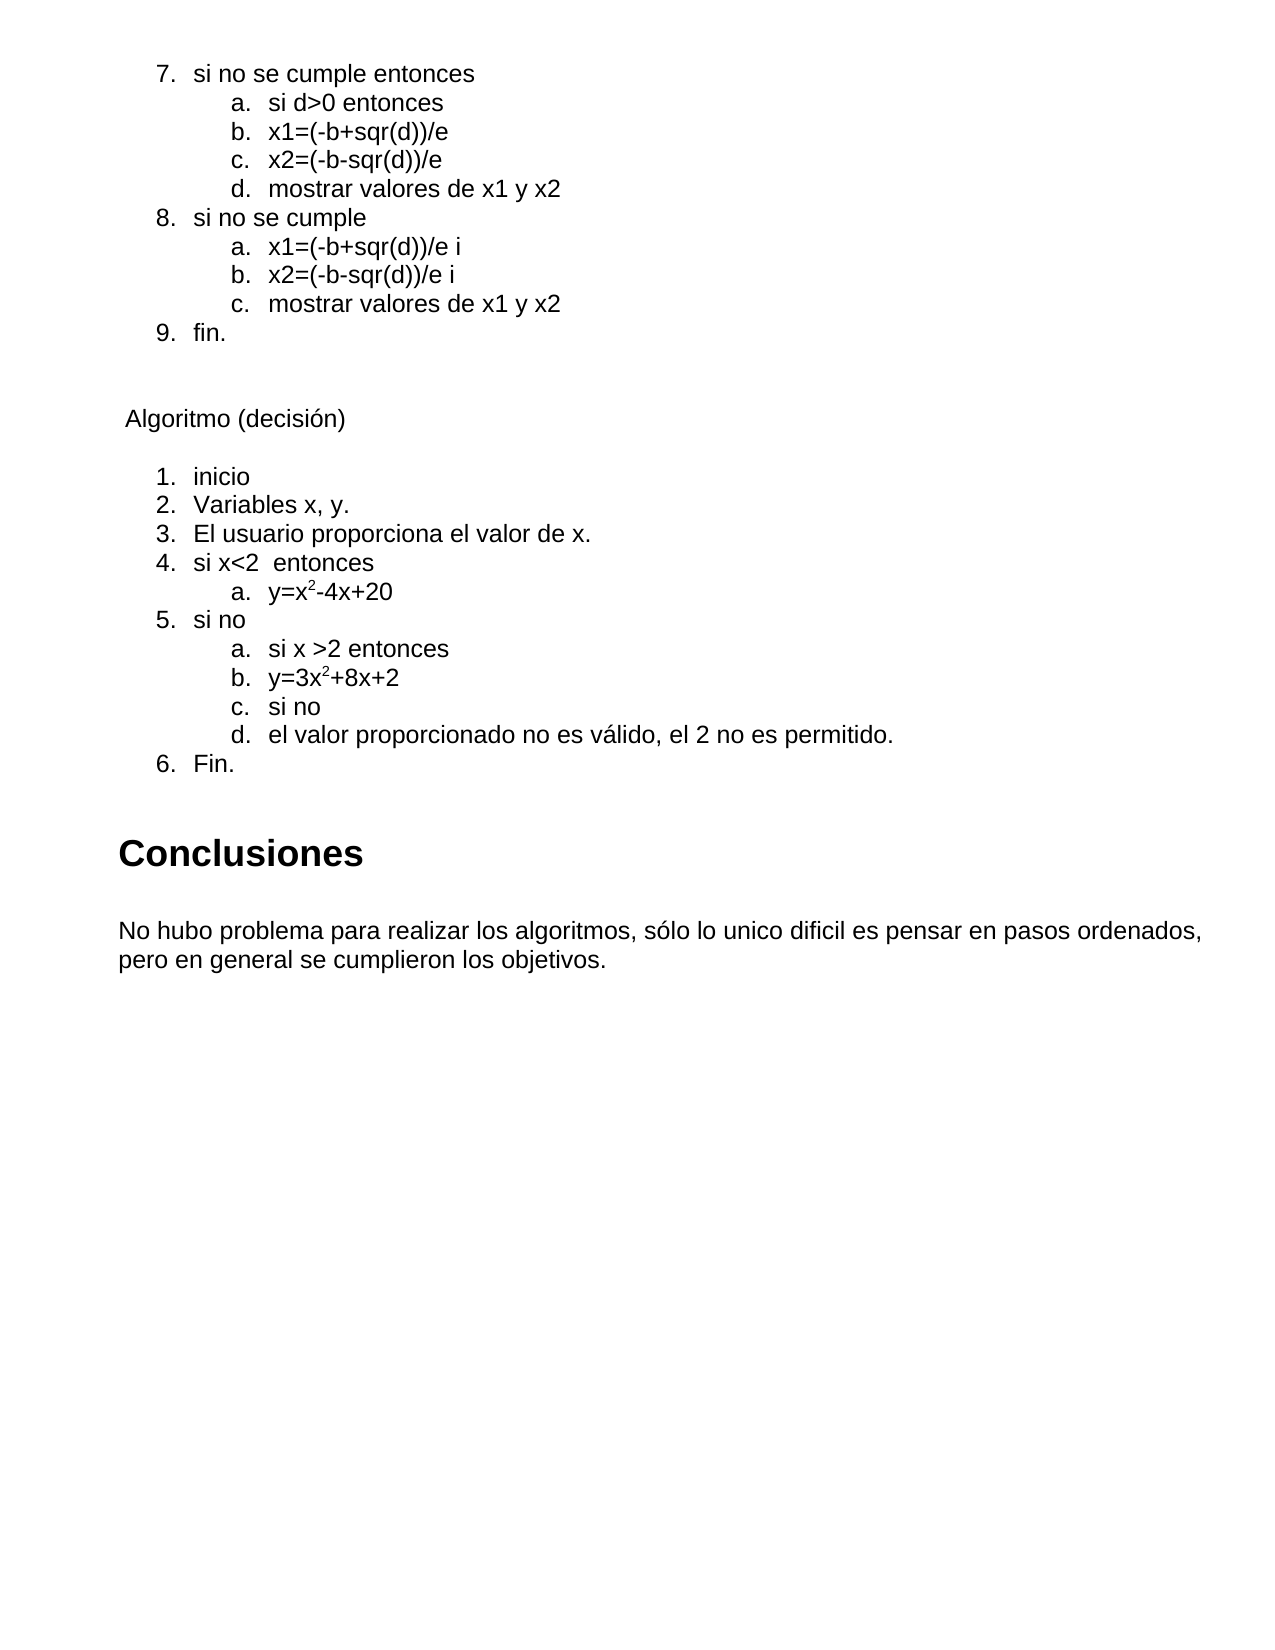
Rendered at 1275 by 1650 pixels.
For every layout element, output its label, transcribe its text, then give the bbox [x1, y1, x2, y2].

list x1=(-b+sqr(d))/e i [231, 232, 1205, 260]
list si x >2 entonces [231, 634, 1205, 663]
list si x<2 entonces [156, 548, 1205, 577]
list si d>0 entonces [231, 88, 1205, 117]
subtitle Conclusiones [118, 832, 1205, 875]
text Algoritmo (decisión) [118, 404, 1205, 433]
list si no [231, 692, 1205, 720]
list Variables x, y. [156, 490, 1205, 519]
list x1=(-b+sqr(d))/e [231, 117, 1205, 145]
list y=x2-4x+20 [231, 577, 1205, 605]
list El usuario proporciona el valor de x. [156, 519, 1205, 548]
list si no [156, 605, 1205, 634]
list Fin. [156, 749, 1205, 778]
list el valor proporcionado no es válido, el 2 no es permitido. [231, 720, 1205, 749]
list mostrar valores de x1 y x2 [231, 289, 1205, 318]
list si no se cumple [156, 203, 1205, 232]
list x2=(-b-sqr(d))/e [231, 145, 1205, 174]
list x2=(-b-sqr(d))/e i [231, 260, 1205, 289]
list y=3x2+8x+2 [231, 663, 1205, 692]
list fin. [156, 318, 1205, 347]
list si no se cumple entonces [156, 59, 1205, 88]
list mostrar valores de x1 y x2 [231, 174, 1205, 203]
list inicio [156, 462, 1205, 490]
text No hubo problema para realizar los algoritmos, sólo lo unico dificil es pensar en pasos ordenados, pero en general se cumplieron los objetivos. [118, 916, 1205, 973]
